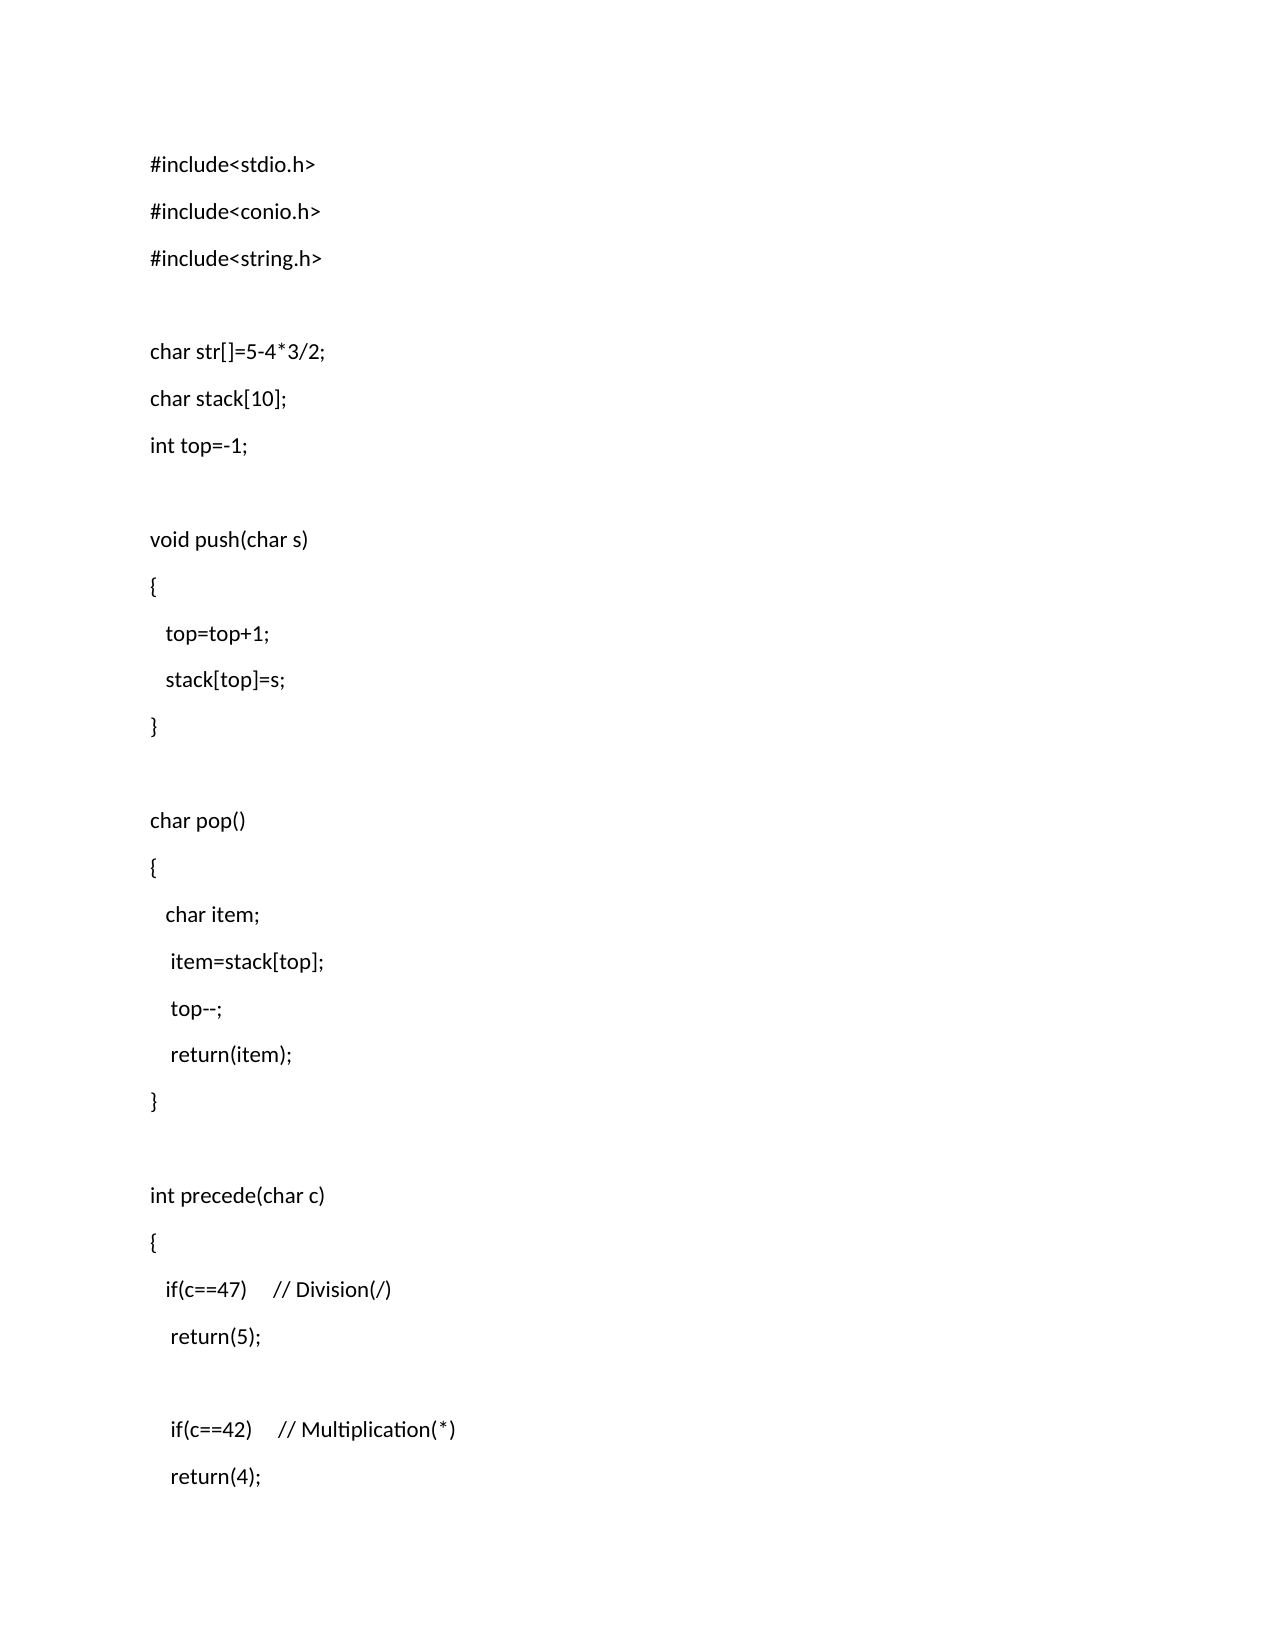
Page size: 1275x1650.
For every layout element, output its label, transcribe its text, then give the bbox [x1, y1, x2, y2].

text } [150, 1087, 1125, 1116]
text #include<conio.h> [150, 197, 1125, 225]
text char pop() [150, 806, 1125, 834]
text #include<stdio.h> [150, 150, 1125, 178]
text int top=-1; [150, 431, 1125, 459]
text top=top+1; [150, 619, 1125, 647]
text { [150, 1228, 1125, 1256]
text { [150, 853, 1125, 881]
text if(c==42) // Multiplication(*) [150, 1416, 1125, 1444]
text { [150, 572, 1125, 600]
text if(c==47) // Division(/) [150, 1275, 1125, 1303]
text return(item); [150, 1041, 1125, 1069]
text char item; [150, 900, 1125, 928]
text return(4); [150, 1462, 1125, 1491]
text stack[top]=s; [150, 666, 1125, 694]
text item=stack[top]; [150, 947, 1125, 975]
text top--; [150, 994, 1125, 1022]
text #include<string.h> [150, 244, 1125, 272]
text char str[]=5-4*3/2; [150, 337, 1125, 366]
text int precede(char c) [150, 1181, 1125, 1209]
text } [150, 712, 1125, 741]
text void push(char s) [150, 525, 1125, 553]
text return(5); [150, 1322, 1125, 1350]
text char stack[10]; [150, 384, 1125, 412]
